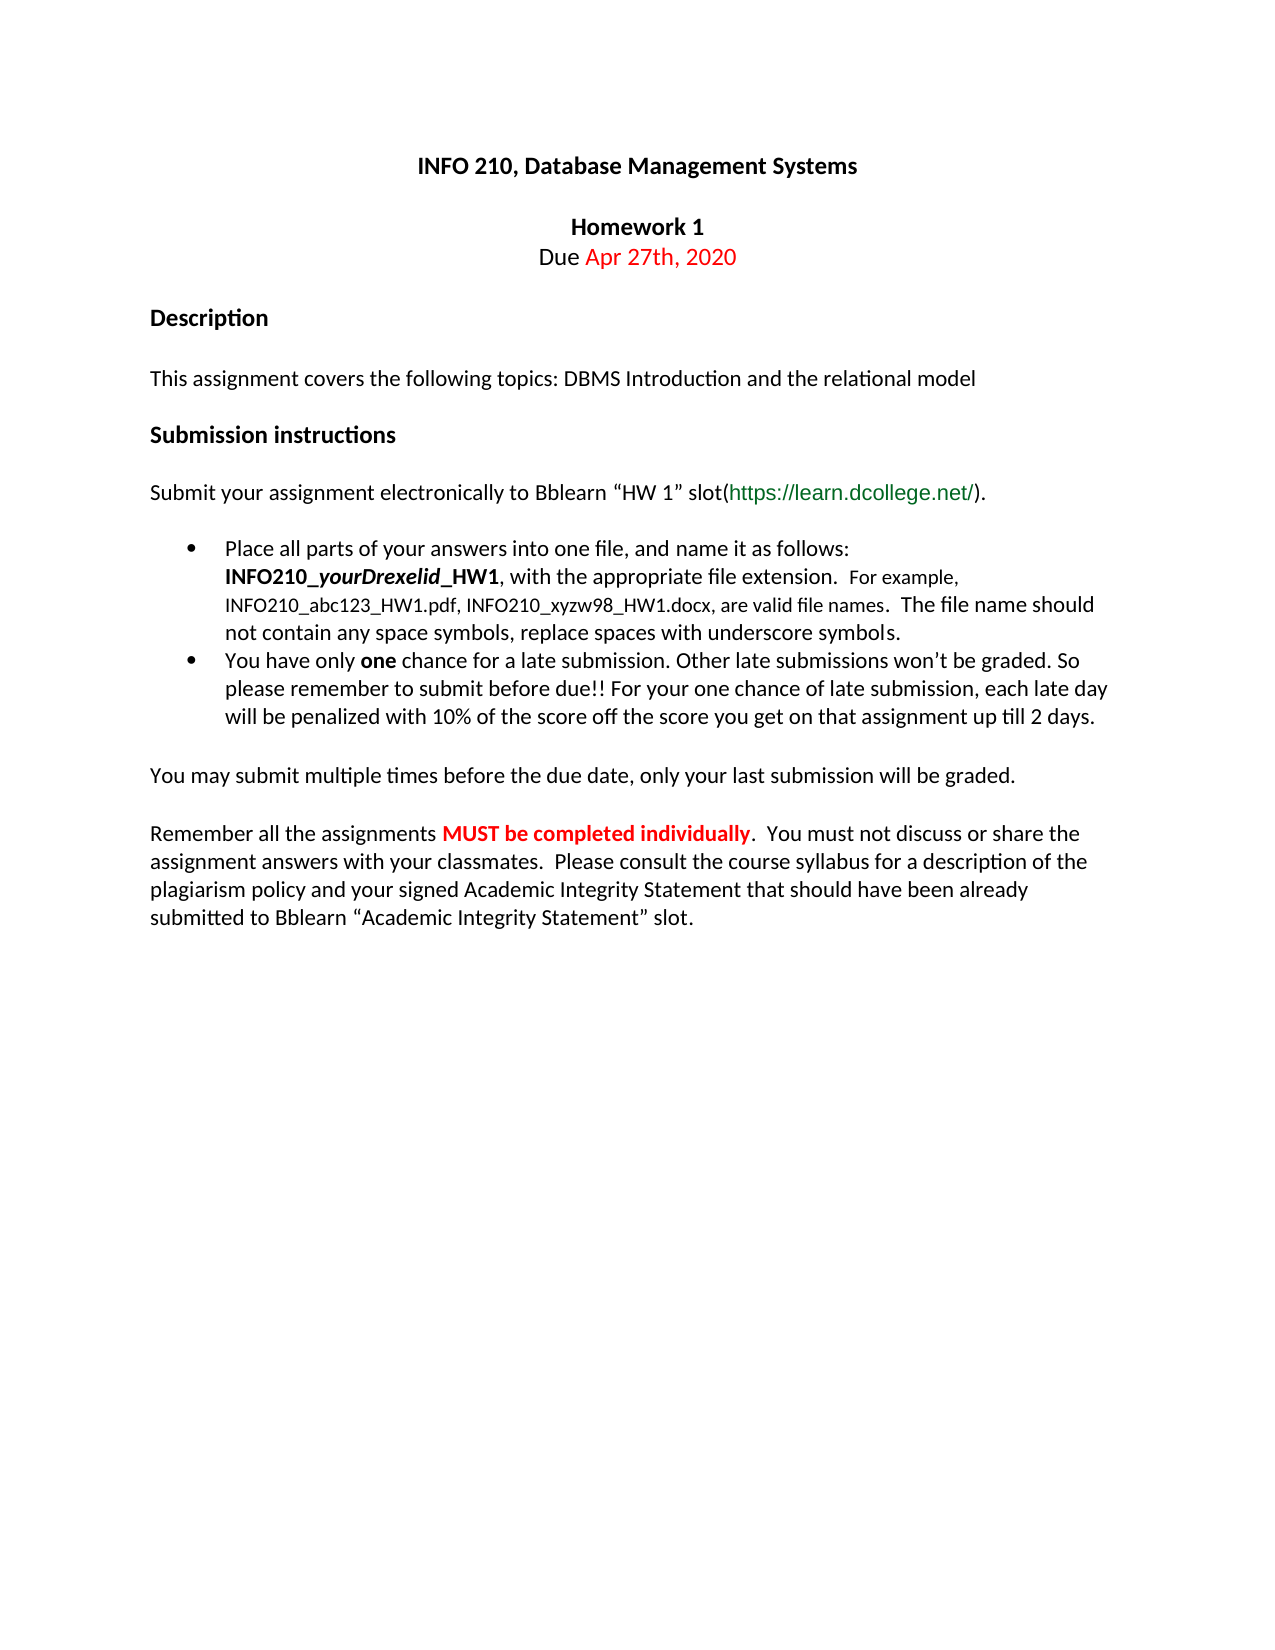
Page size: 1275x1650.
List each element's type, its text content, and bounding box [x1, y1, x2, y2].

list Place all parts of your answers into one file, and name it as follows: INFO210_yourDrexelid_HW1, with the appropriate file extension. For example, INFO210_abc123_HW1.pdf, INFO210_xyzw98_HW1.docx, are valid file names. The file name should not contain any space symbols, replace spaces with underscore symbols. [187, 534, 1125, 646]
text Due Apr 27th, 2020 [150, 242, 1125, 272]
text This assignment covers the following topics: DBMS Introduction and the relational model [150, 364, 1125, 392]
text Submit your assignment electronically to Bblearn “HW 1” slot(https://learn.dcollege.net/). [150, 478, 1125, 506]
list You have only one chance for a late submission. Other late submissions won’t be graded. So please remember to submit before due!! For your one chance of late submission, each late day will be penalized with 10% of the score off the score you get on that assignment up till 2 days. [187, 646, 1125, 730]
text Homework 1 [150, 211, 1125, 242]
text Submission instructions [150, 420, 1125, 450]
text Remember all the assignments MUST be completed individually. You must not discuss or share the assignment answers with your classmates. Please consult the course syllabus for a description of the plagiarism policy and your signed Academic Integrity Statement that should have been already submitted to Bblearn “Academic Integrity Statement” slot. [150, 819, 1125, 932]
text INFO 210, Database Management Systems [150, 150, 1125, 181]
text You may submit multiple times before the due date, only your last submission will be graded. [150, 761, 1125, 789]
text Description [150, 303, 1125, 333]
